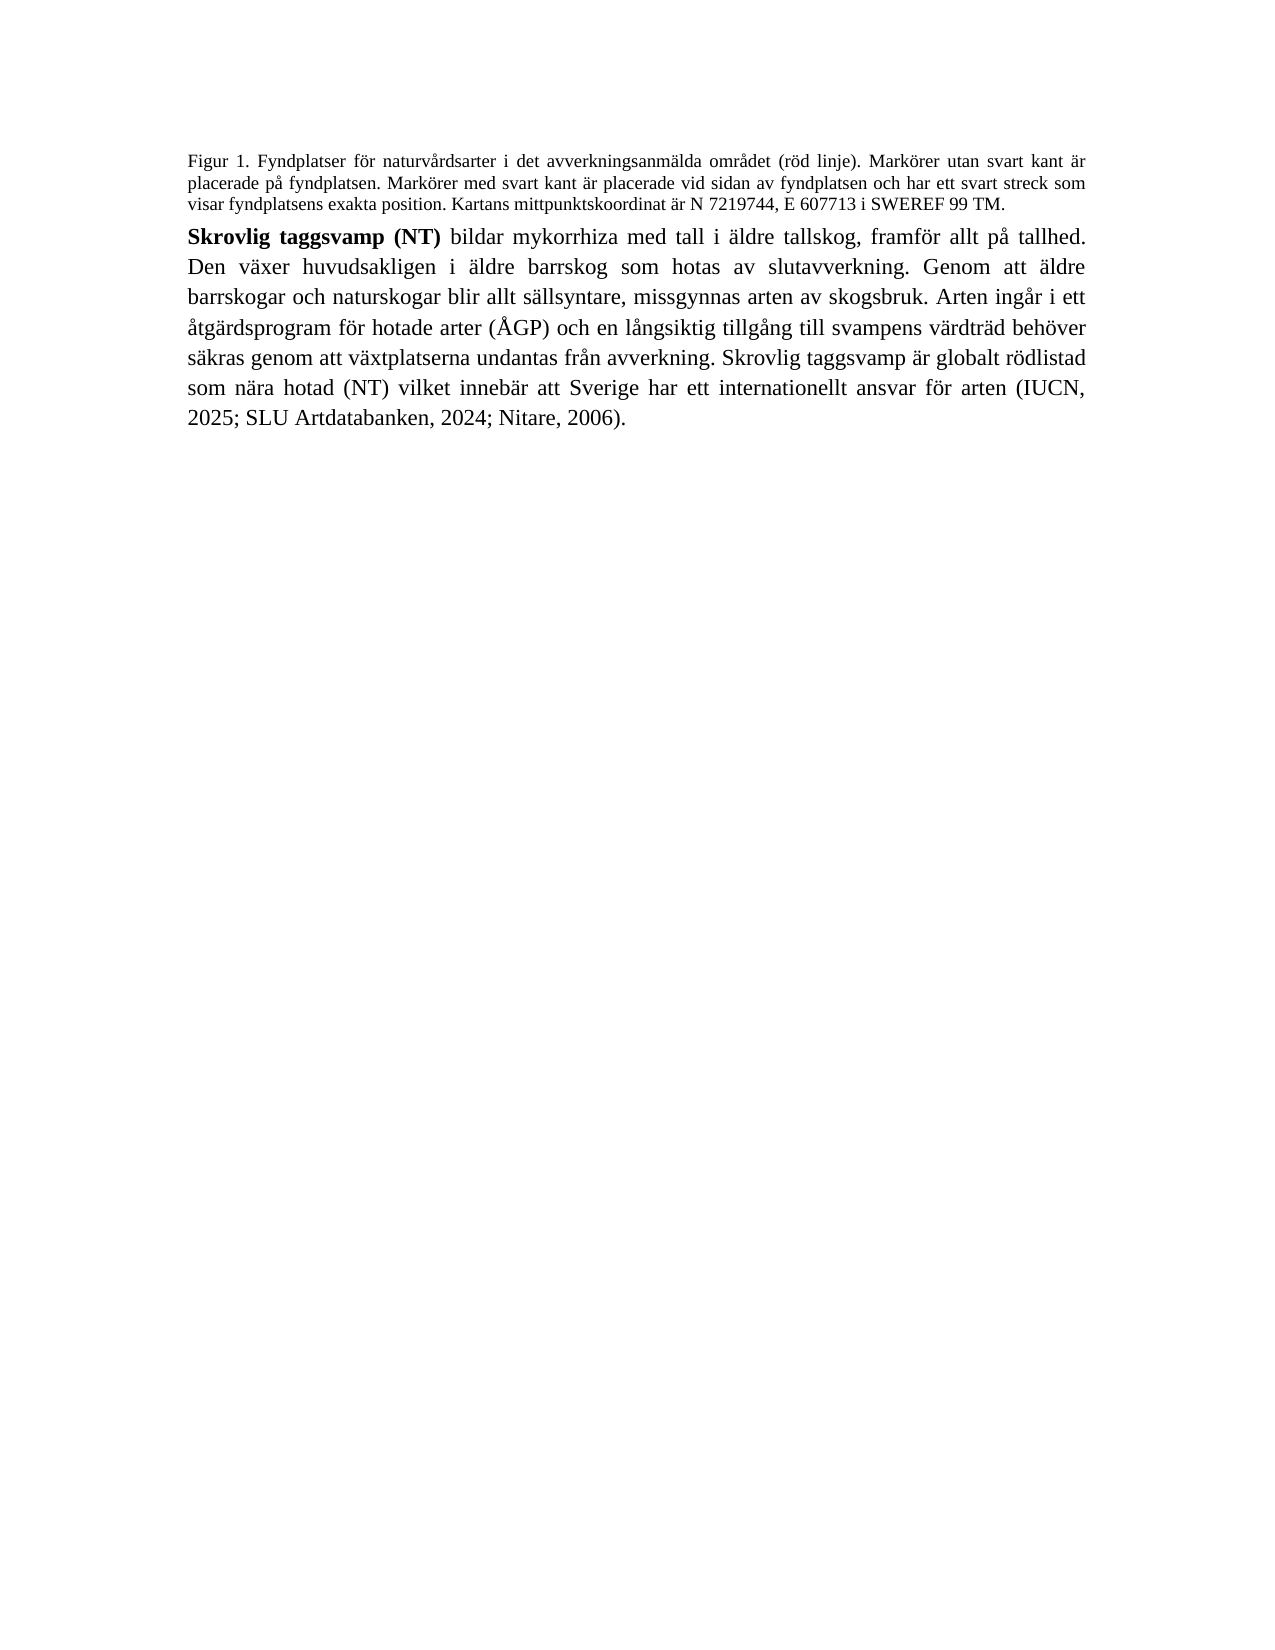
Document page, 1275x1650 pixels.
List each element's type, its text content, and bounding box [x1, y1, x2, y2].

text Skrovlig taggsvamp (NT) bildar mykorrhiza med tall i äldre tallskog, framför allt på tallhed. Den växer huvudsakligen i äldre barrskog som hotas av slutavverkning. Genom att äldre barrskogar och naturskogar blir allt sällsyntare, missgynnas arten av skogsbruk. Arten ingår i ett åtgärdsprogram för hotade arter (ÅGP) och en långsiktig tillgång till svampens värdträd behöver säkras genom att växtplatserna undantas från avverkning. Skrovlig taggsvamp är globalt rödlistad som nära hotad (NT) vilket innebär att Sverige har ett internationellt ansvar för arten (IUCN, 2025; SLU Artdatabanken, 2024; Nitare, 2006). [187, 223, 1087, 431]
text Figur 1. Fyndplatser för naturvårdsarter i det avverkningsanmälda området (röd linje). Markörer utan svart kant är placerade på fyndplatsen. Markörer med svart kant är placerade vid sidan av fyndplatsen och har ett svart streck som visar fyndplatsens exakta position. Kartans mittpunktskoordinat är N 7219744, E 607713 i SWEREF 99 TM. [187, 150, 1087, 215]
